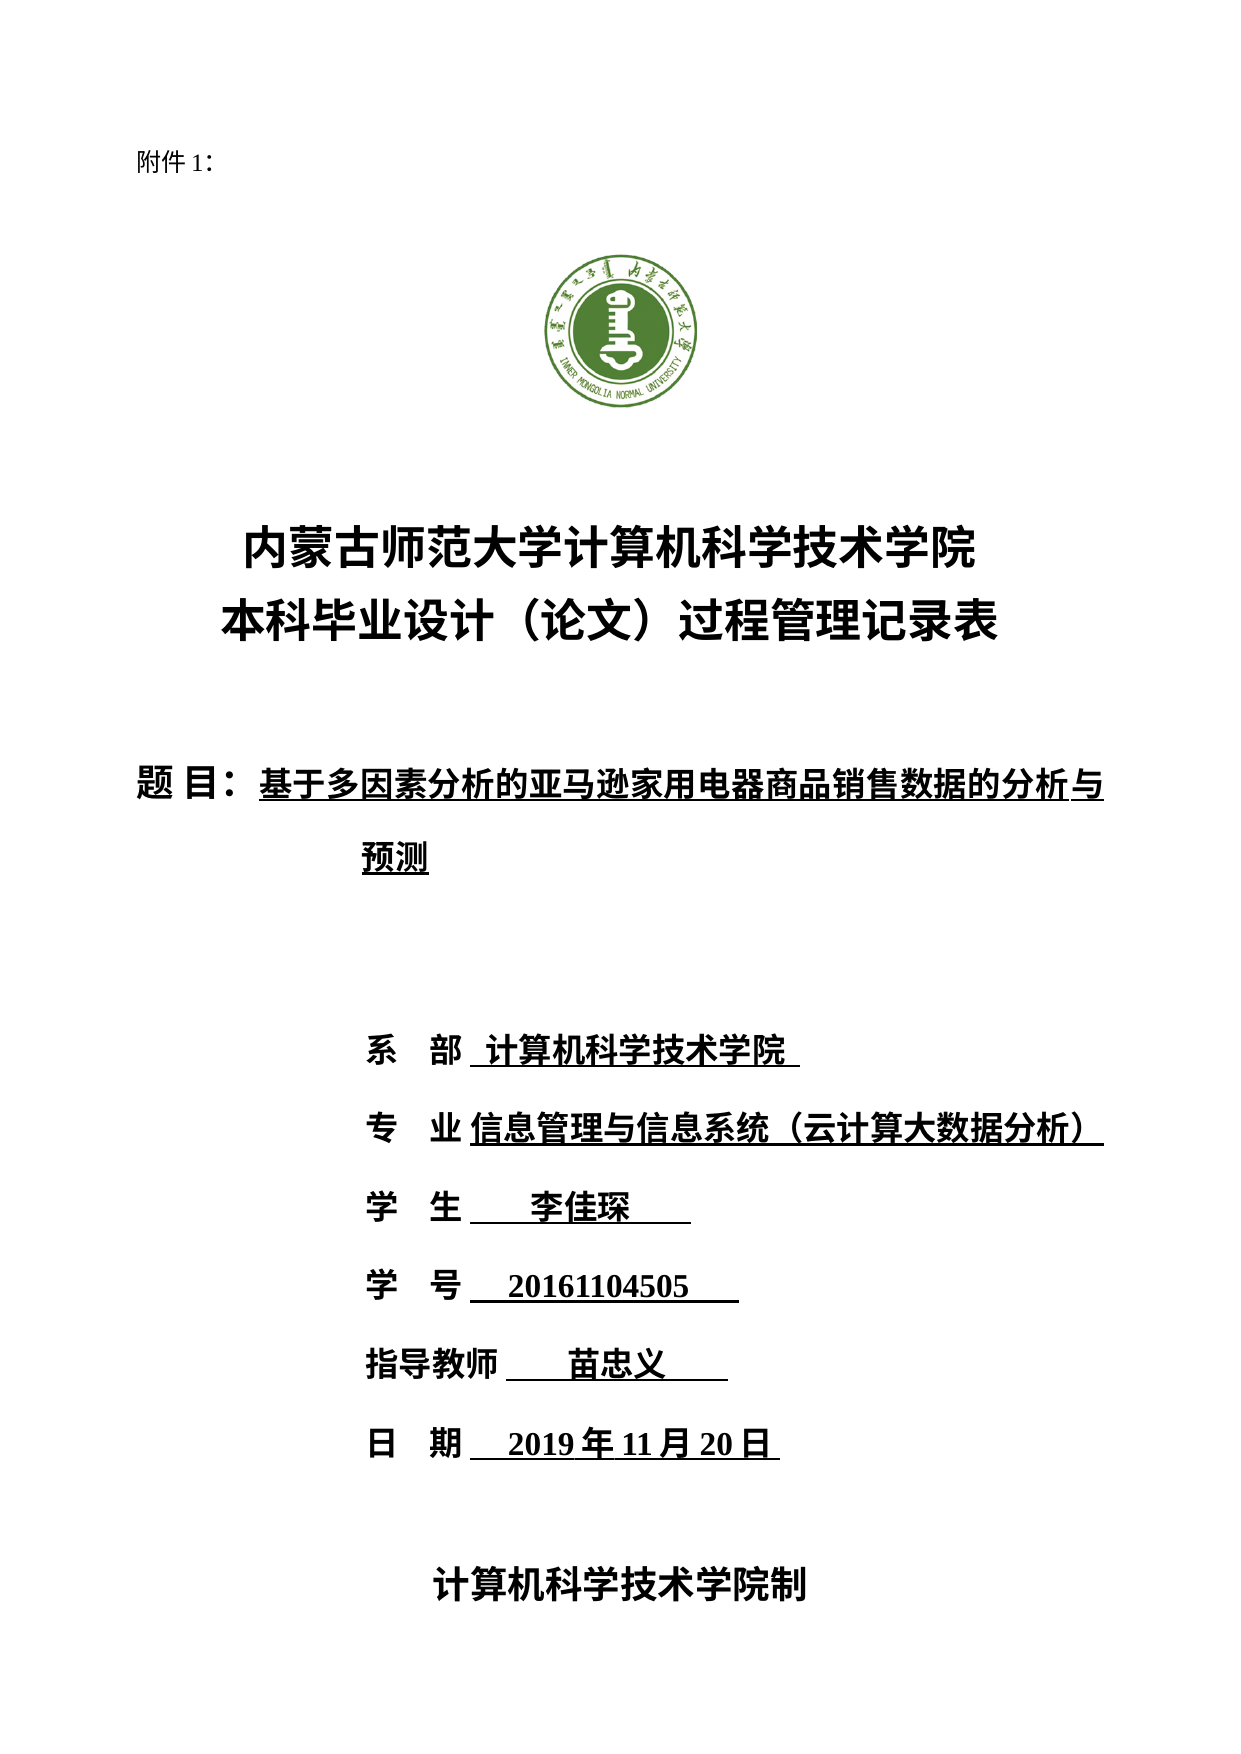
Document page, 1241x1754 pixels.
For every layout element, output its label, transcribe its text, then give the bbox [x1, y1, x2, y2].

text 专 业 信息管理与信息系统（云计算大数据分析） [136, 1102, 1105, 1150]
text 内蒙古师范大学计算机科学技术学院 [114, 511, 1104, 578]
picture [543, 253, 698, 408]
text 日 期 2019年11月20日 [136, 1416, 1104, 1464]
text 题 目：基于多因素分析的亚马逊家用电器商品销售数据的分析与预测 [136, 752, 1104, 879]
text 系 部 计算机科学技术学院 [136, 1024, 1104, 1072]
text 指导教师 苗忠义 [136, 1338, 1104, 1386]
text 附件1： [136, 142, 1104, 178]
text 本科毕业设计（论文）过程管理记录表 [114, 584, 1104, 650]
text 学 号 20161104505 [136, 1259, 1105, 1307]
text 计算机科学技术学院制 [136, 1555, 1104, 1609]
text 学 生 李佳琛 [136, 1181, 1104, 1229]
